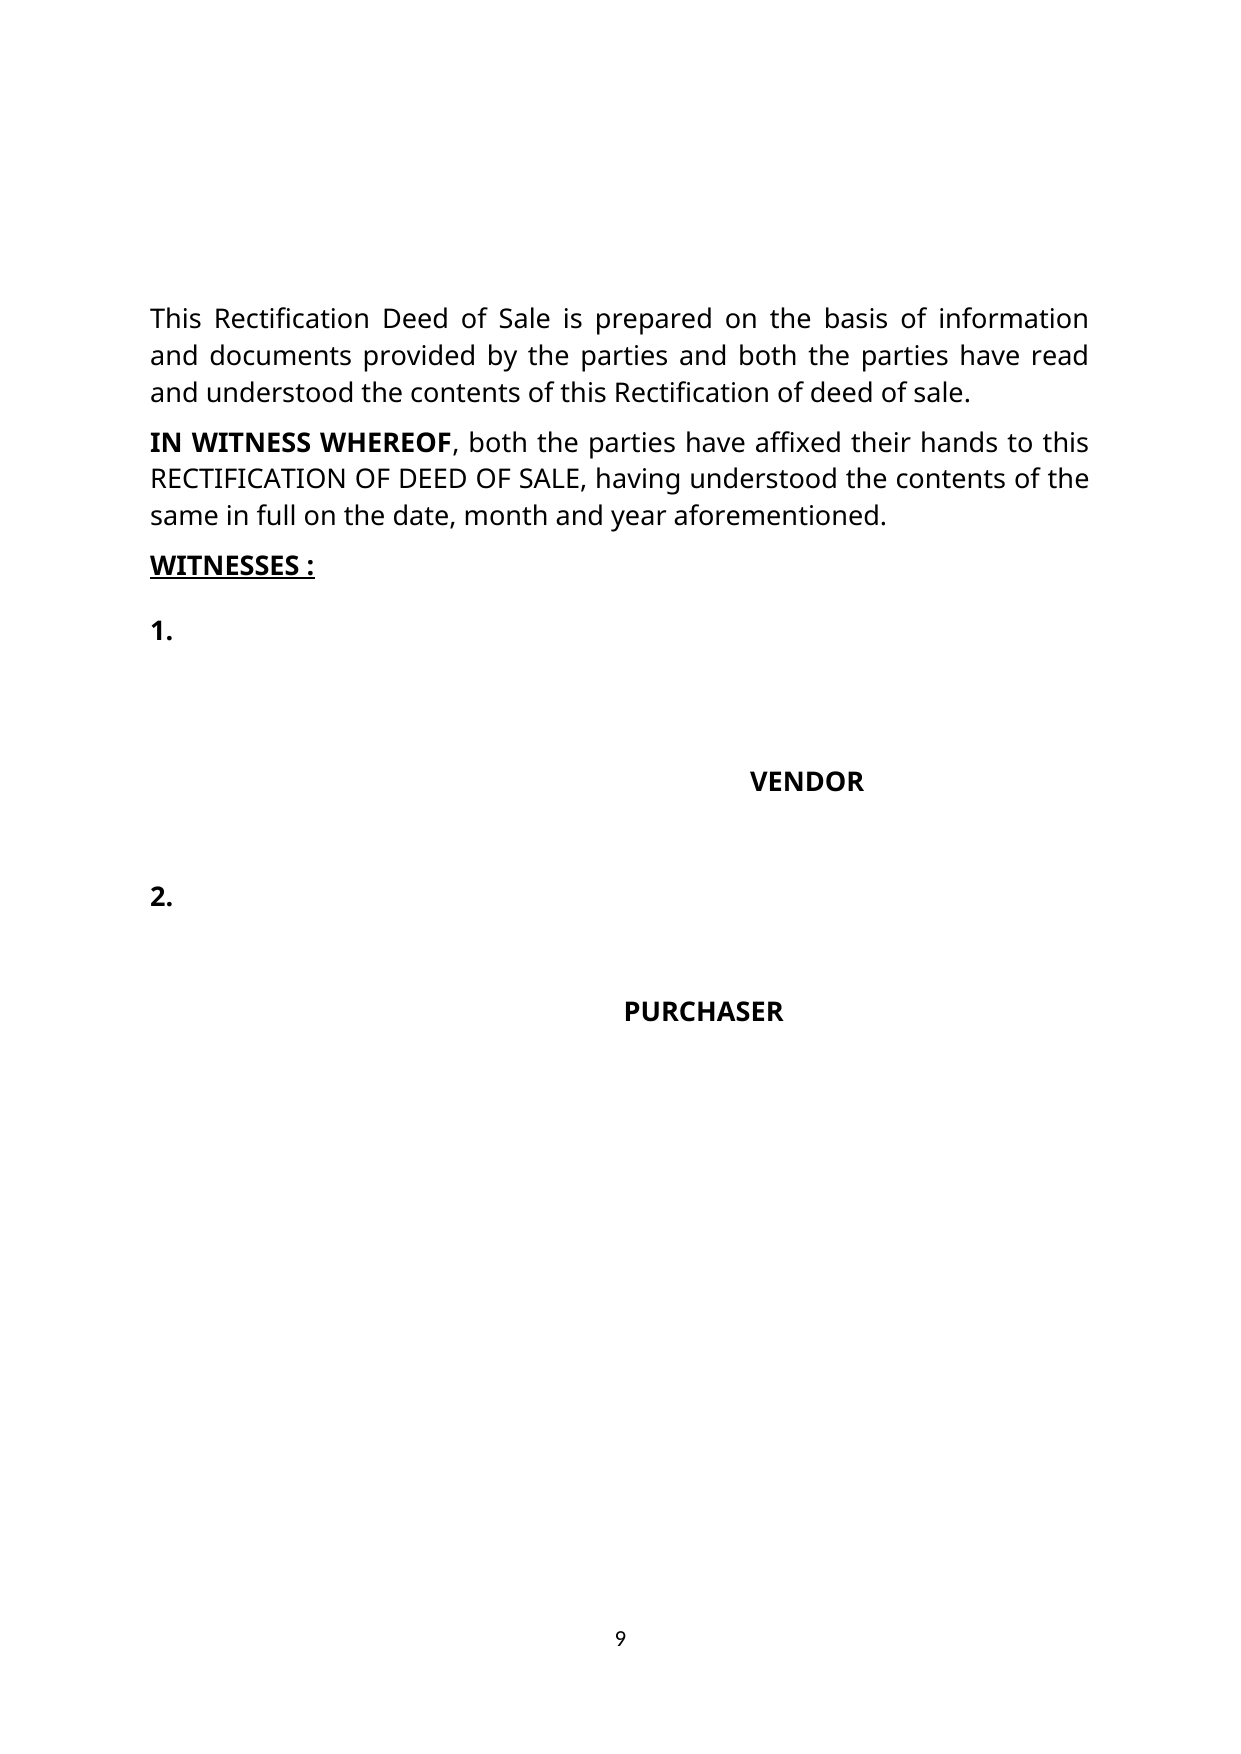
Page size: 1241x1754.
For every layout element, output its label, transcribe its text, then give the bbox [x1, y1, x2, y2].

text This Rectification Deed of Sale is prepared on the basis of information and documents provided by the parties and both the parties have read and understood the contents of this Rectification of deed of sale. [150, 300, 1090, 411]
text PURCHASER [150, 993, 1090, 1030]
text 2. [150, 877, 1090, 914]
text IN WITNESS WHEREOF, both the parties have affixed their hands to this RECTIFICATION OF DEED OF SALE, having understood the contents of the same in full on the date, month and year aforementioned. [150, 423, 1090, 534]
text VENDOR [150, 734, 1090, 799]
text 1. [150, 611, 1090, 648]
text WITNESSES : [150, 546, 1090, 583]
